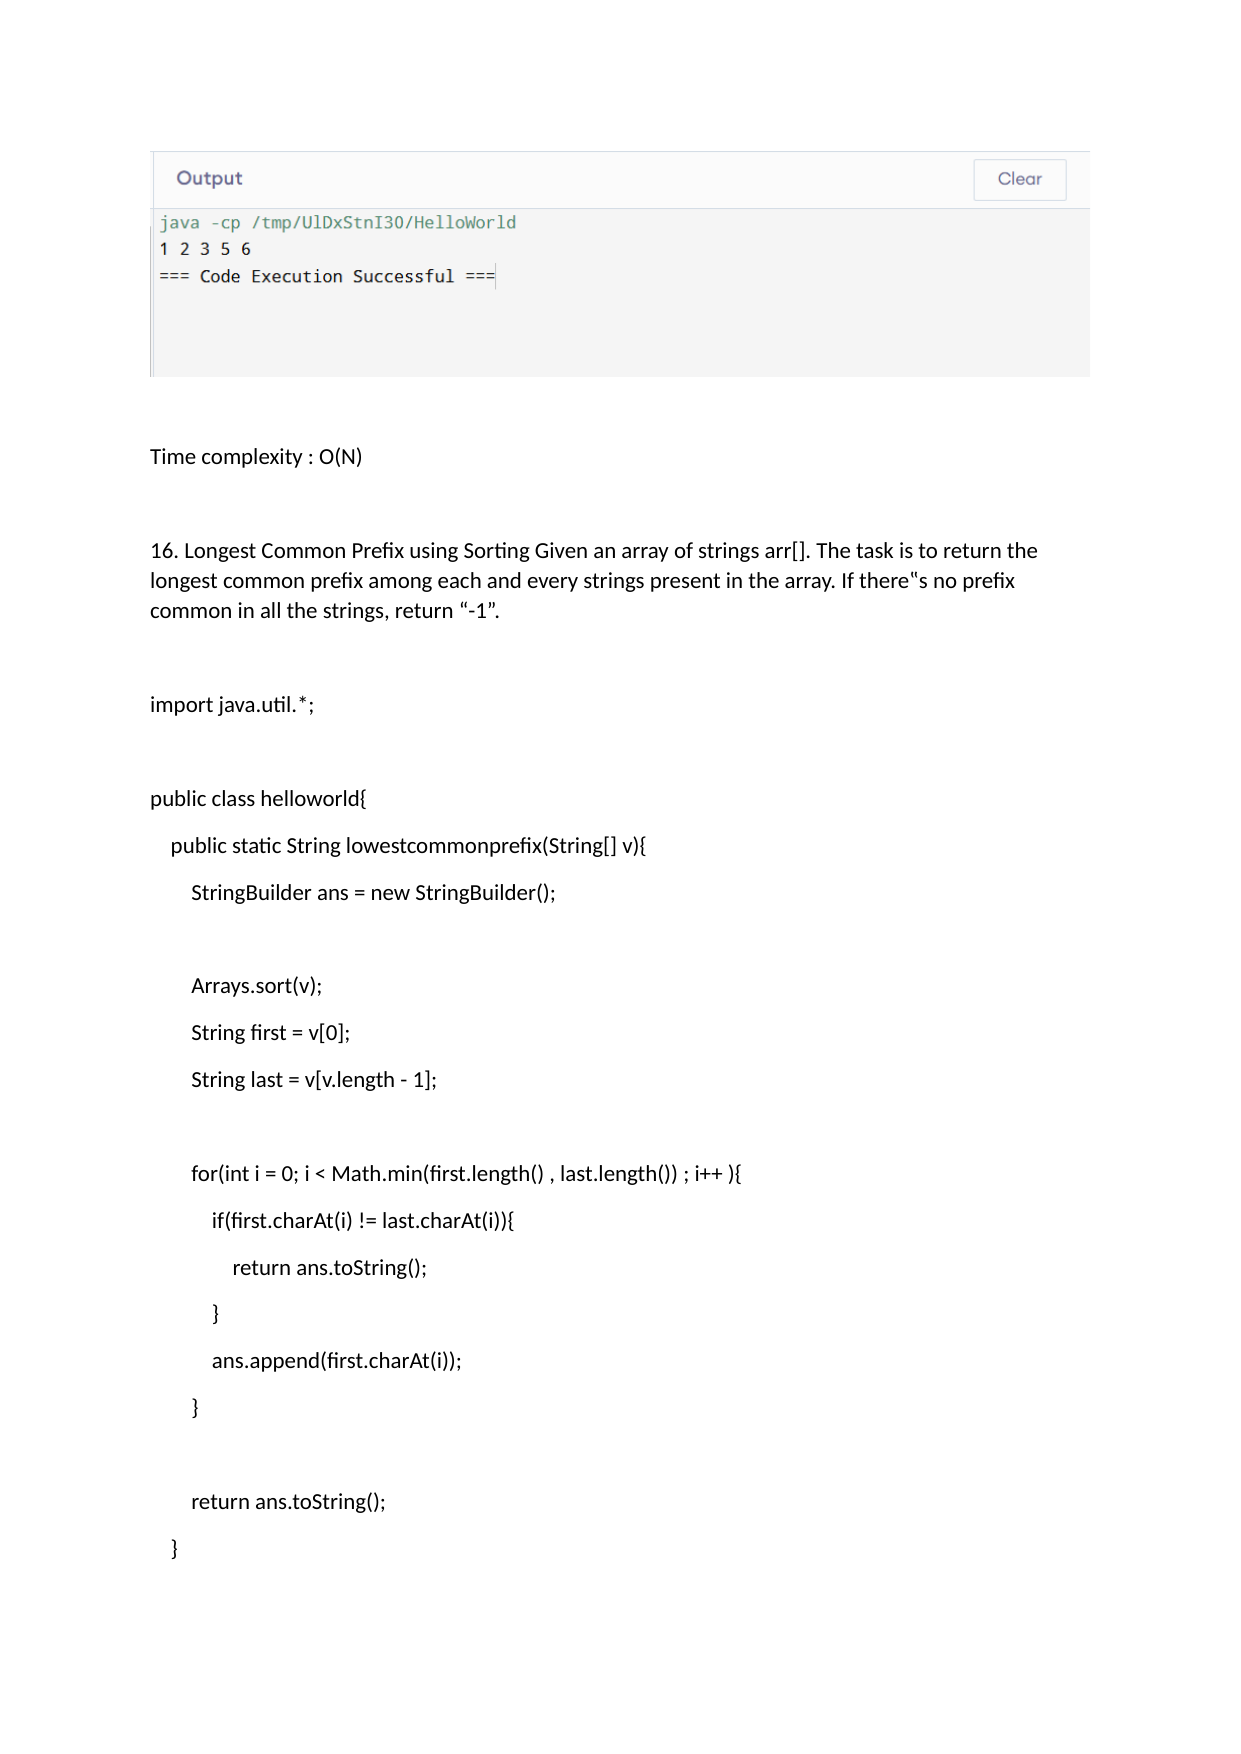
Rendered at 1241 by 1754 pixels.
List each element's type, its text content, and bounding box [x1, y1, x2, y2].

text ans.append(first.charAt(i)); [150, 1346, 1090, 1374]
text Arrays.sort(v); [150, 971, 1090, 999]
text } [150, 1534, 1090, 1562]
text String first = v[0]; [150, 1018, 1090, 1046]
text import java.util.*; [150, 690, 1090, 718]
text public class helloworld{ [150, 784, 1090, 812]
text StringBuilder ans = new StringBuilder(); [150, 878, 1090, 906]
text } [150, 1299, 1090, 1327]
text 16. Longest Common Prefix using Sorting Given an array of strings arr[]. The task is to return the longest common prefix among each and every strings present in the array. If there‟s no prefix common in all the strings, return “-1”. [150, 536, 1090, 624]
text for(int i = 0; i < Math.min(first.length() , last.length()) ; i++ ){ [150, 1159, 1090, 1187]
text if(first.charAt(i) != last.charAt(i)){ [150, 1206, 1090, 1234]
text return ans.toString(); [150, 1487, 1090, 1515]
picture [150, 150, 1091, 377]
text return ans.toString(); [150, 1253, 1090, 1281]
text public static String lowestcommonprefix(String[] v){ [150, 831, 1090, 859]
text Time complexity : O(N) [150, 442, 1090, 470]
text String last = v[v.length - 1]; [150, 1065, 1090, 1093]
text } [150, 1393, 1090, 1421]
